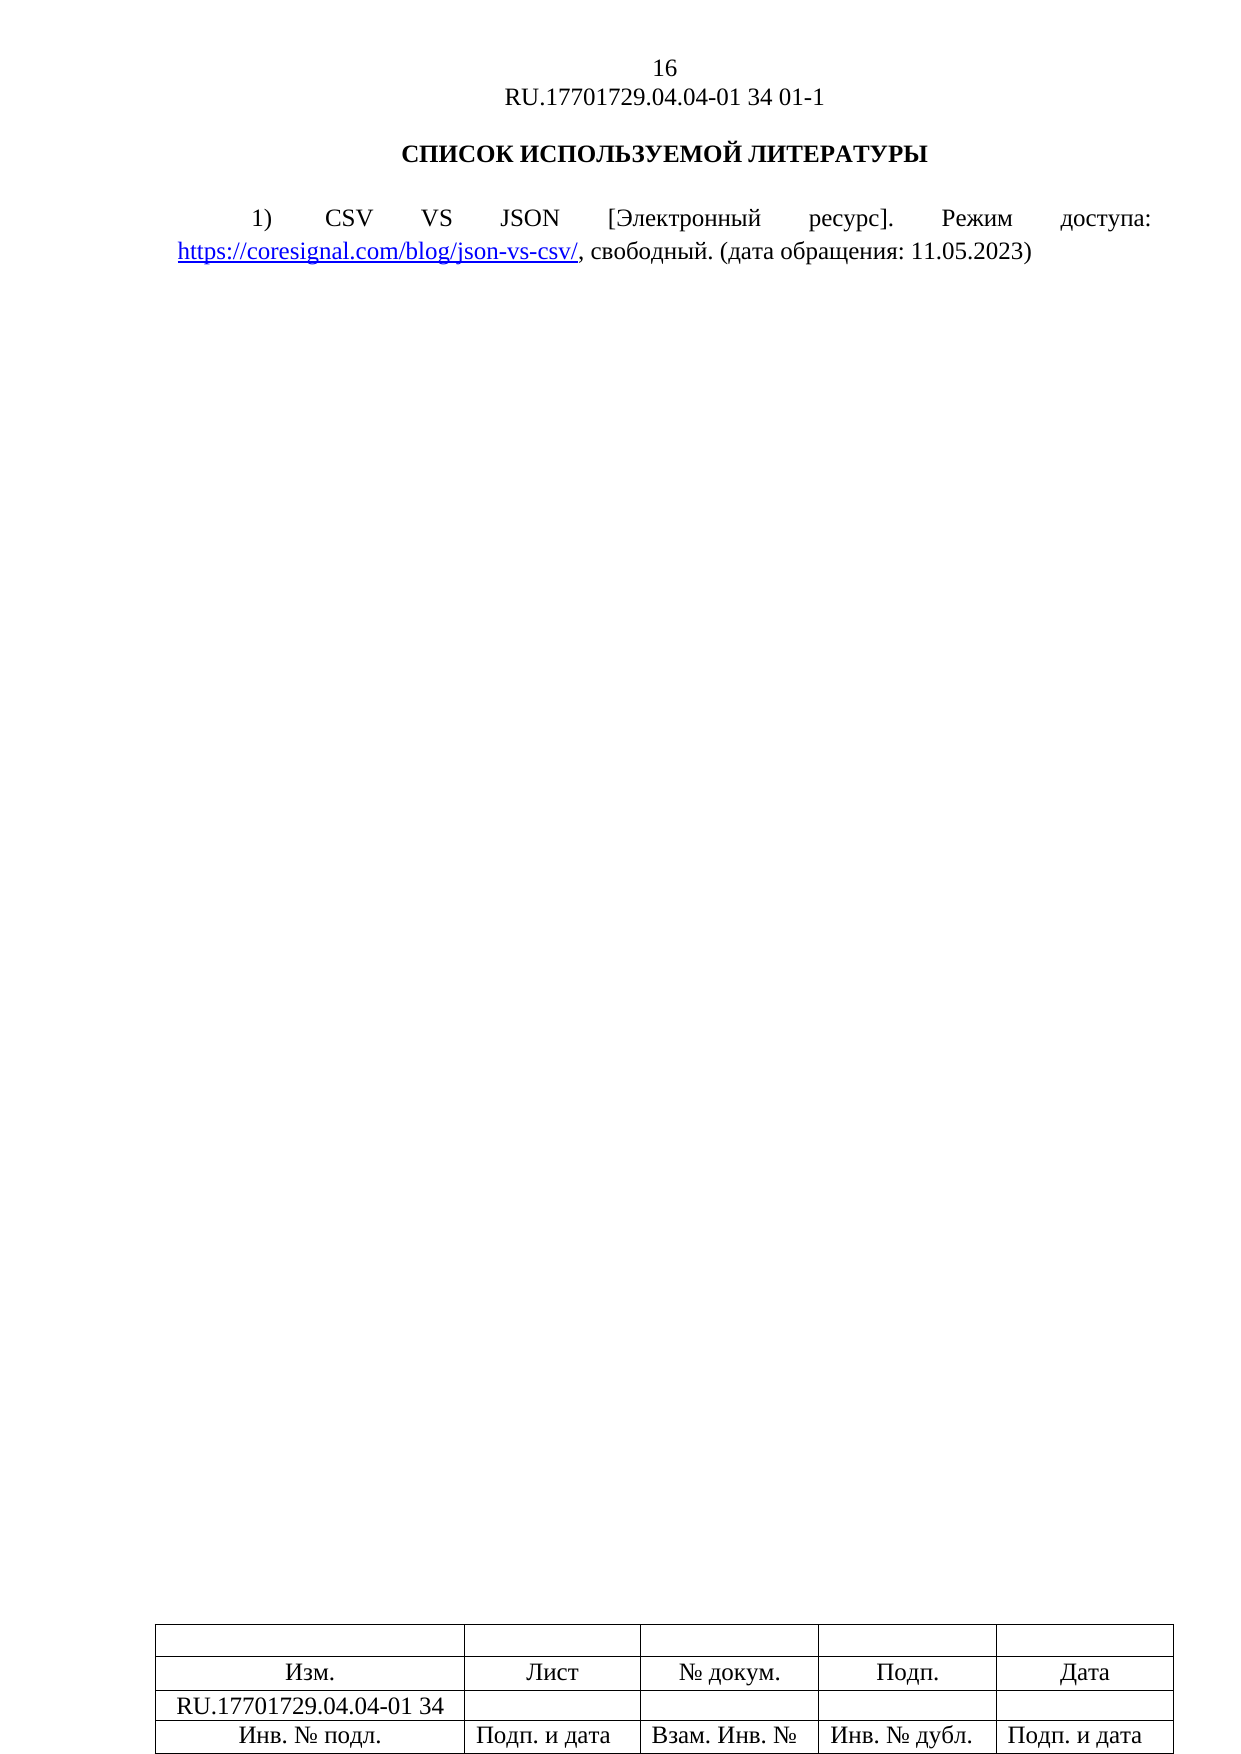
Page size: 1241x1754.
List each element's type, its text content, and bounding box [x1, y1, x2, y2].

list CSV VS JSON [Электронный ресурс]. Режим доступа: https://coresignal.com/blog/json-vs-csv/, свободный. (дата обращения: 11.05.2023) [177, 203, 1152, 265]
list СПИСОК ИСПОЛЬЗУЕМОЙ ЛИТЕРАТУРЫ [177, 139, 1152, 168]
